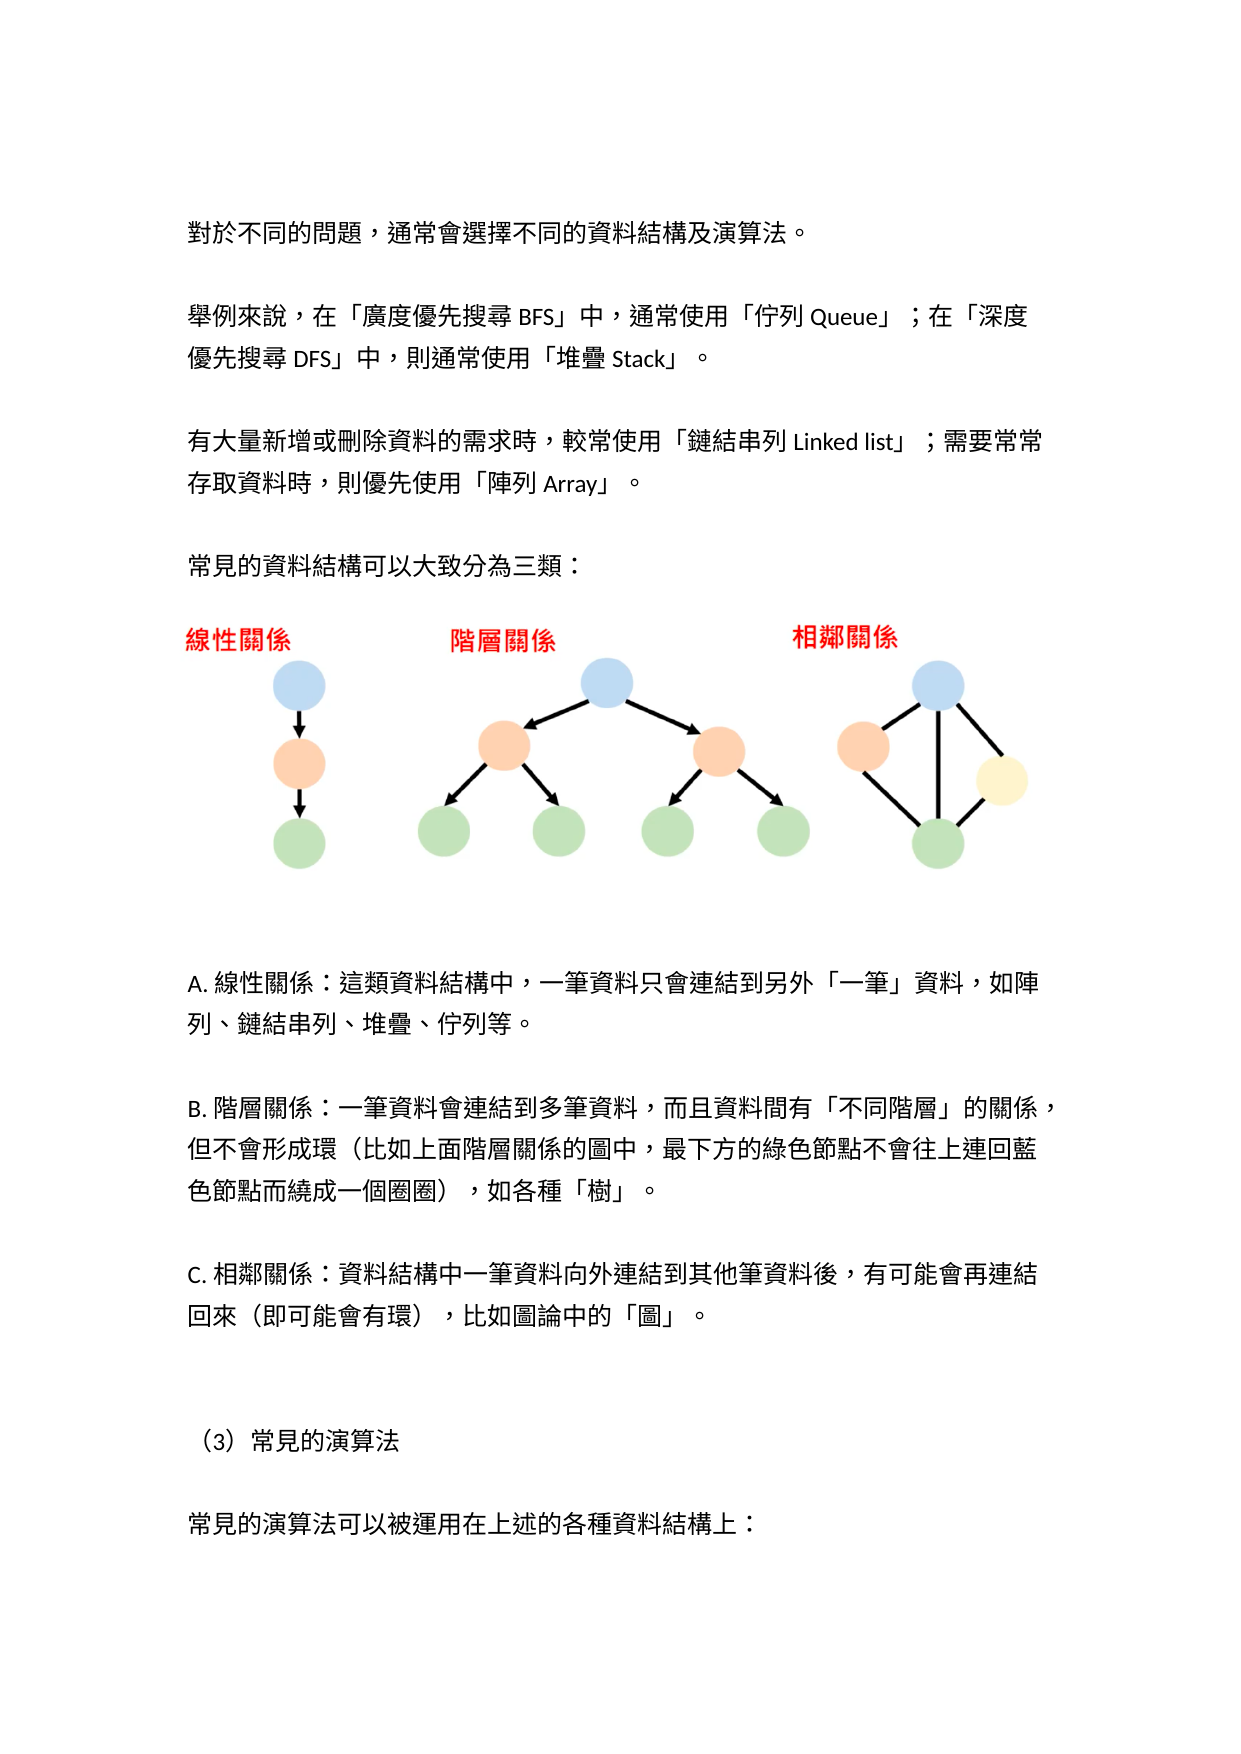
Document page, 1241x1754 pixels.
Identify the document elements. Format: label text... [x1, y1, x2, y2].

text 對於不同的問題，通常會選擇不同的資料結構及演算法。 [187, 210, 1053, 252]
text 有大量新增或刪除資料的需求時，較常使用「鏈結串列 Linked list」；需要常常存取資料時，則優先使用「陣列 Array」。 [187, 419, 1053, 502]
text （3）常見的演算法 [187, 1419, 1053, 1460]
text 常見的演算法可以被運用在上述的各種資料結構上： [187, 1502, 1053, 1544]
text B. 階層關係：一筆資料會連結到多筆資料，而且資料間有「不同階層」的關係，但不會形成環（比如上面階層關係的圖中，最下方的綠色節點不會往上連回藍色節點而繞成一個圈圈），如各種「樹」。 [187, 1085, 1053, 1210]
text A. 線性關係：這類資料結構中，一筆資料只會連結到另外「一筆」資料，如陣列、鏈結串列、堆疊、佇列等。 [187, 960, 1053, 1044]
text 舉例來說，在「廣度優先搜尋 BFS」中，通常使用「佇列 Queue」；在「深度優先搜尋 DFS」中，則通常使用「堆疊 Stack」。 [187, 294, 1053, 377]
text 常見的資料結構可以大致分為三類： [187, 544, 1053, 585]
picture [176, 621, 1041, 880]
text C. 相鄰關係：資料結構中一筆資料向外連結到其他筆資料後，有可能會再連結回來（即可能會有環），比如圖論中的「圖」。 [187, 1252, 1053, 1335]
